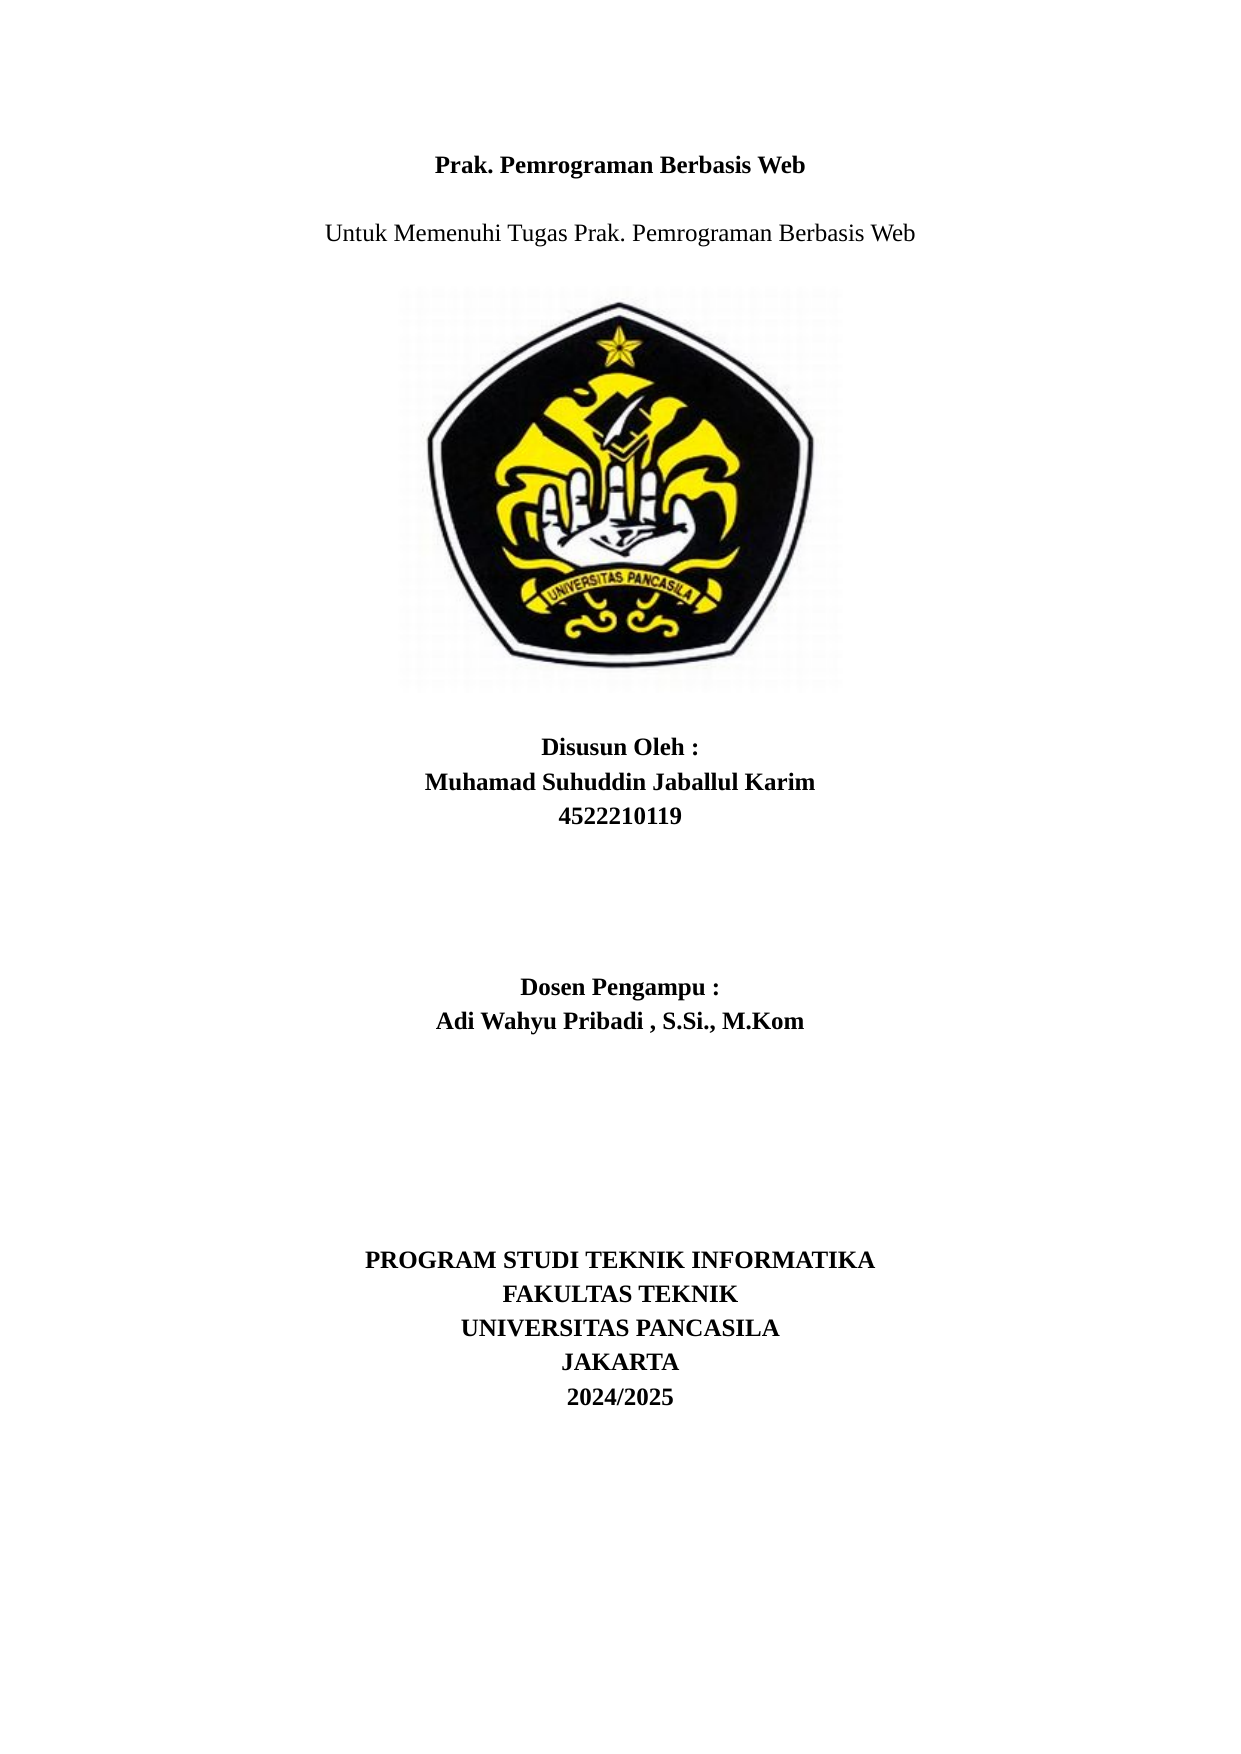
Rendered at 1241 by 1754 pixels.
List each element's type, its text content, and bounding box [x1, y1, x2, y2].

text UNIVERSITAS PANCASILA [150, 1313, 1090, 1342]
text Dosen Pengampu : [150, 972, 1090, 1000]
text Untuk Memenuhi Tugas Prak. Pemrograman Berbasis Web [150, 218, 1090, 247]
text FAKULTAS TEKNIK [150, 1279, 1090, 1308]
picture [397, 286, 843, 693]
text JAKARTA [150, 1347, 1090, 1376]
text 2024/2025 [150, 1382, 1090, 1410]
text PROGRAM STUDI TEKNIK INFORMATIKA [150, 1245, 1090, 1274]
text 4522210119 [150, 801, 1090, 829]
text Prak. Pemrograman Berbasis Web [150, 150, 1090, 179]
text Adi Wahyu Pribadi , S.Si., M.Kom [150, 1006, 1090, 1034]
text Disusun Oleh : [150, 732, 1090, 761]
text Muhamad Suhuddin Jaballul Karim [150, 767, 1090, 795]
